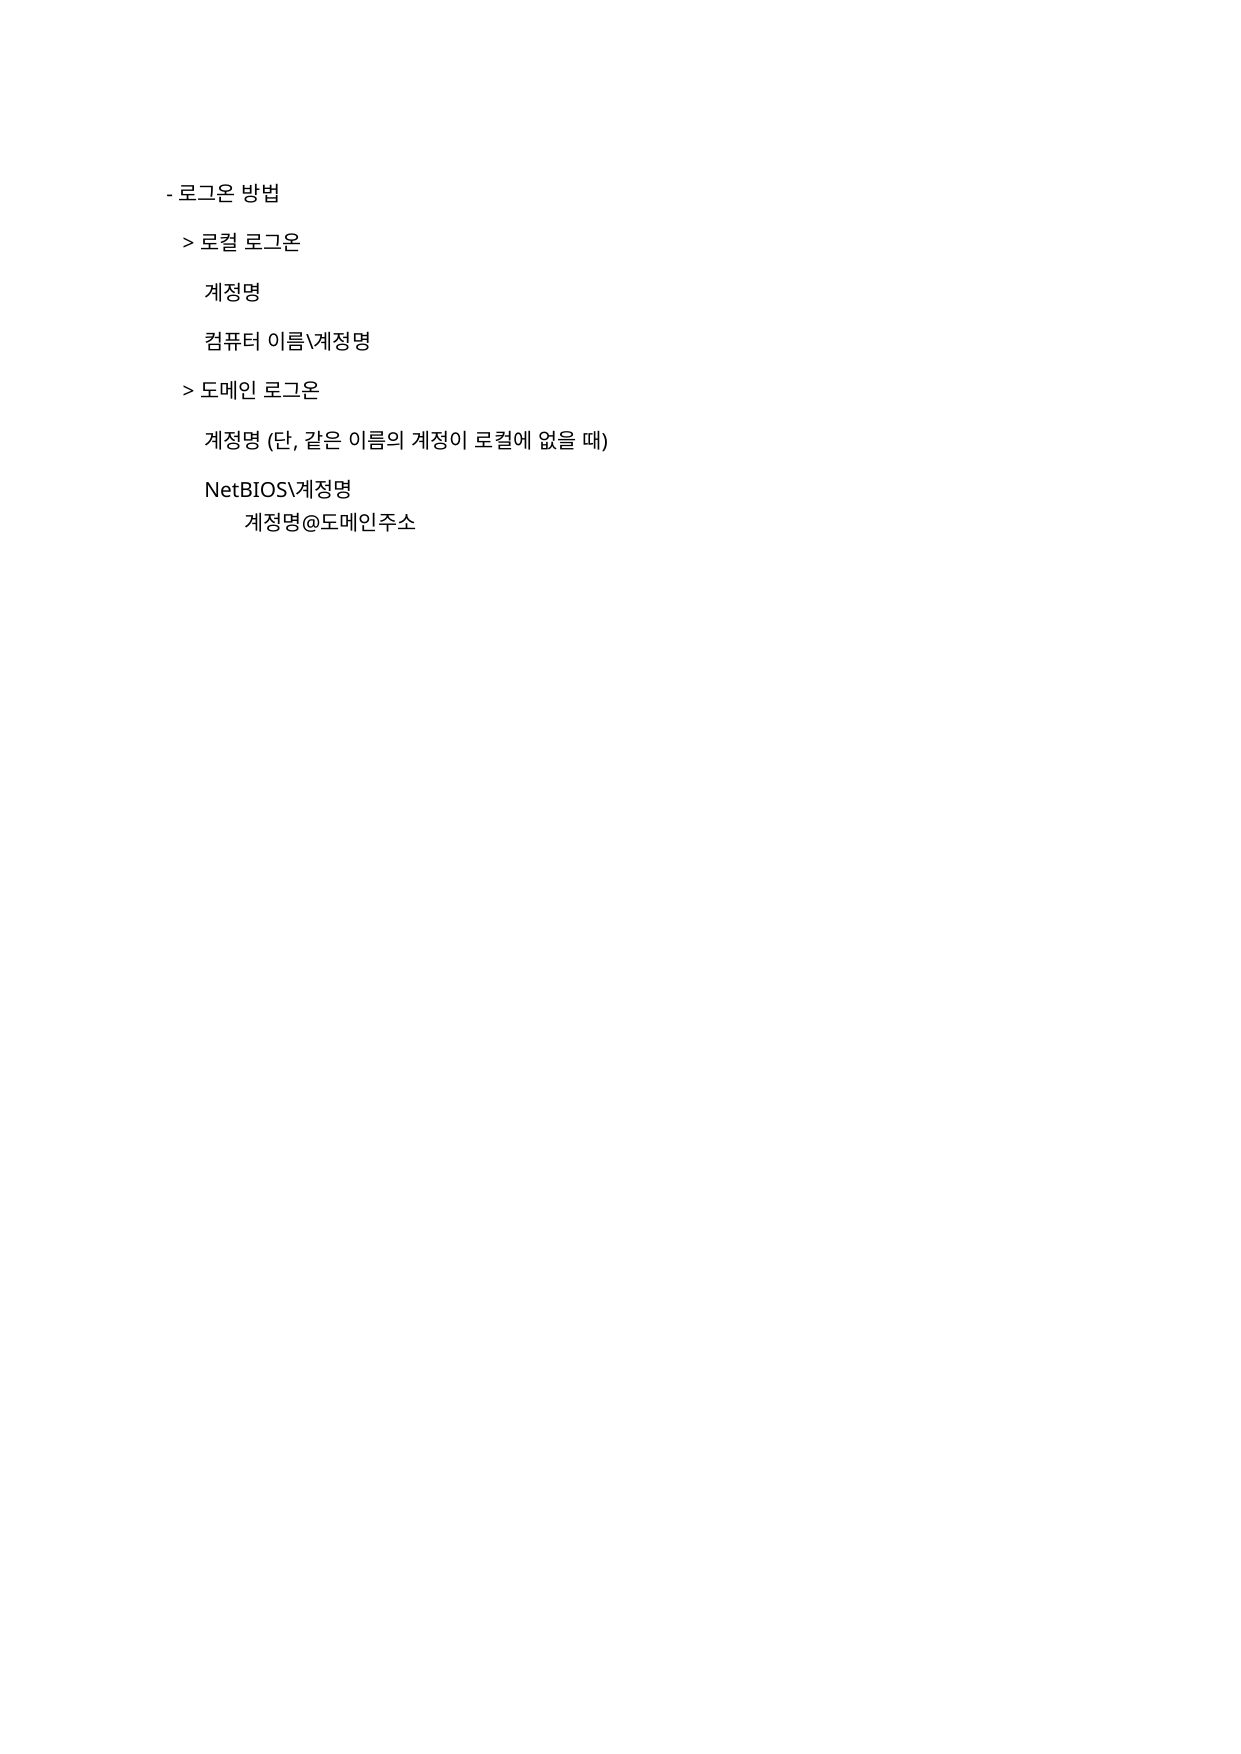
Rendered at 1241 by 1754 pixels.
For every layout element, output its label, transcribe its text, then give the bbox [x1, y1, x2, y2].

text > 로컬 로그온 [150, 227, 1090, 257]
text > 도메인 로그온 [150, 374, 1090, 405]
text NetBIOS\계정명 계정명@도메인주소 [150, 473, 1090, 536]
text 컴퓨터 이름\계정명 [150, 325, 1090, 356]
text 계정명 [150, 276, 1090, 306]
text 계정명 (단, 같은 이름의 계정이 로컬에 없을 때) [150, 424, 1090, 454]
text - 로그온 방법 [150, 177, 1090, 207]
